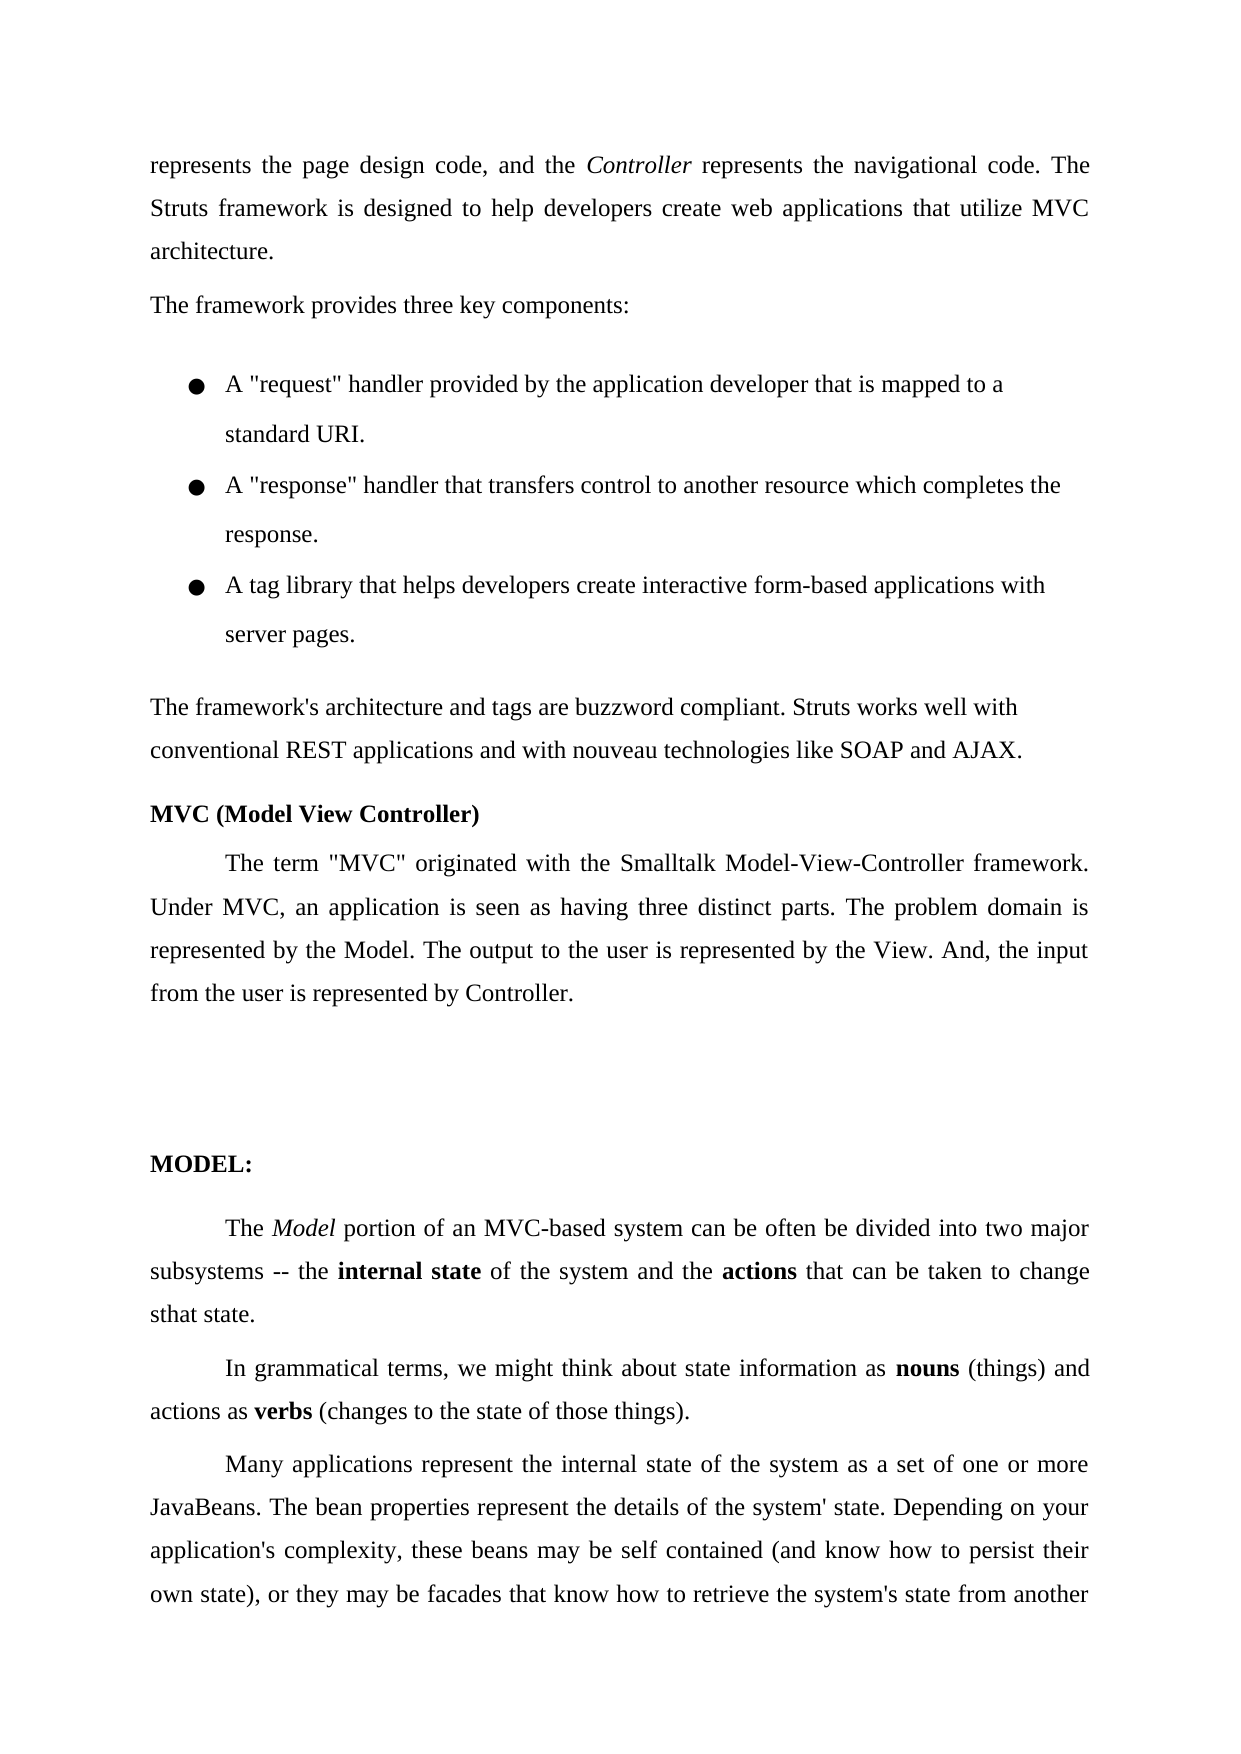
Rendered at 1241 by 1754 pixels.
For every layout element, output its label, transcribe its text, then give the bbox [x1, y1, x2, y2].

text The framework's architecture and tags are buzzword compliant. Struts works well with conventional REST applications and with nouveau technologies like SOAP and AJAX. [150, 692, 1090, 764]
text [150, 1449, 1090, 1607]
list A tag library that helps developers create interactive form-based applications with server pages. [187, 562, 1090, 648]
text The framework provides three key components: [150, 290, 1090, 318]
text In grammatical terms, we might think about state information as nouns (things) and actions as verbs (changes to the state of those things). [150, 1353, 1090, 1424]
text MODEL: [150, 1149, 1090, 1178]
list A "response" handler that transfers control to another resource which completes the response. [187, 462, 1090, 548]
subtitle The term "MVC" originated with the Smalltalk Model-View-Controller framework. Under MVC, an application is seen as having three distinct parts. The problem domain is represented by the Model. The output to the user is represented by the View. And, the input from the user is represented by Controller. [150, 848, 1090, 1007]
list A "request" handler provided by the application developer that is mapped to a standard URI. [187, 362, 1090, 448]
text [150, 150, 1090, 265]
subtitle MVC (Model View Controller) [150, 799, 1090, 828]
text The Model portion of an MVC-based system can be often be divided into two major subsystems -- the internal state of the system and the actions that can be taken to change sthat state. [150, 1213, 1090, 1328]
